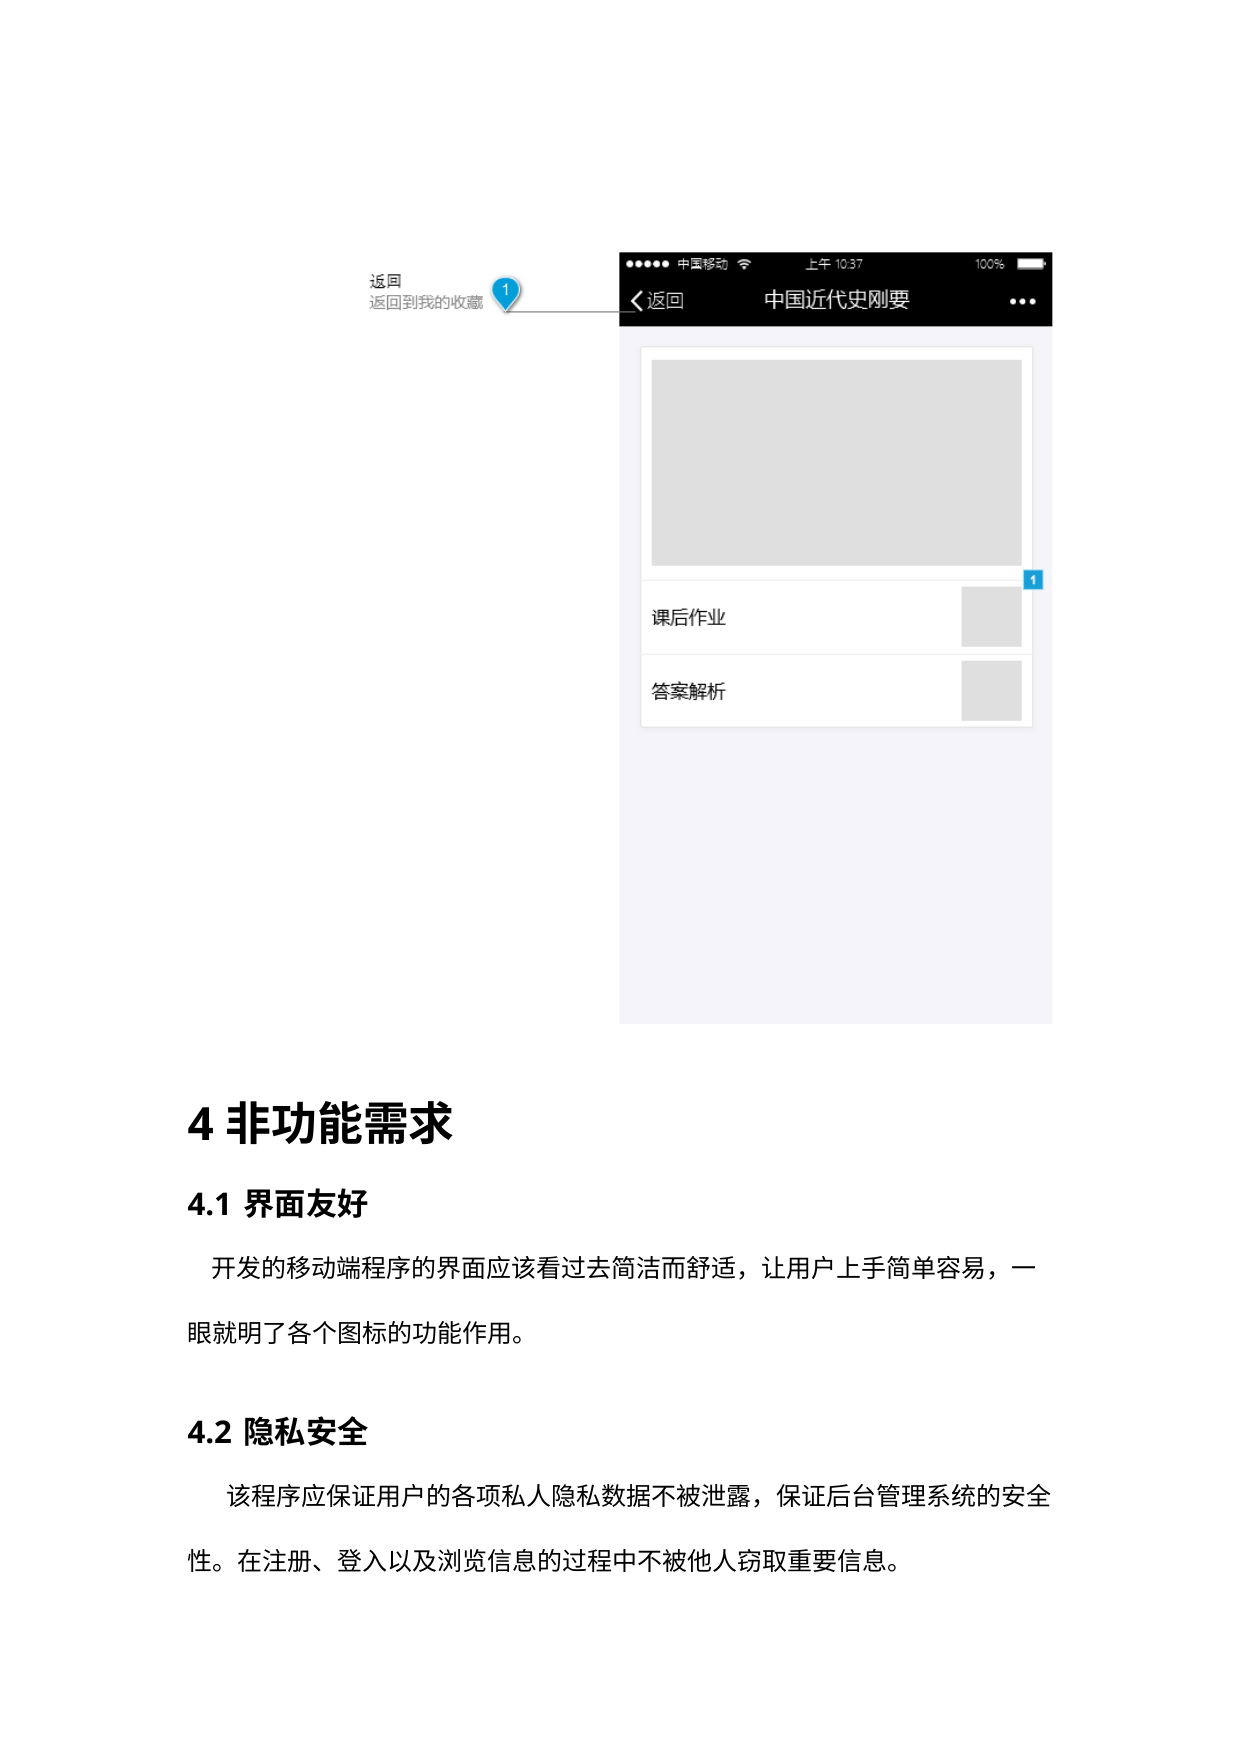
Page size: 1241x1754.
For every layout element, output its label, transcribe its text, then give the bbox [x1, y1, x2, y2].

text 该程序应保证用户的各项私人隐私数据不被泄露，保证后台管理系统的安全性。在注册、登入以及浏览信息的过程中不被他人窃取重要信息。 [187, 1462, 1053, 1592]
text 4 非功能需求 [187, 1072, 1053, 1169]
picture [187, 162, 1053, 1024]
text 4.1 界面友好 [187, 1169, 1053, 1234]
text 开发的移动端程序的界面应该看过去简洁而舒适，让用户上手简单容易，一眼就明了各个图标的功能作用。 [187, 1234, 1053, 1364]
text 4.2 隐私安全 [187, 1397, 1053, 1462]
